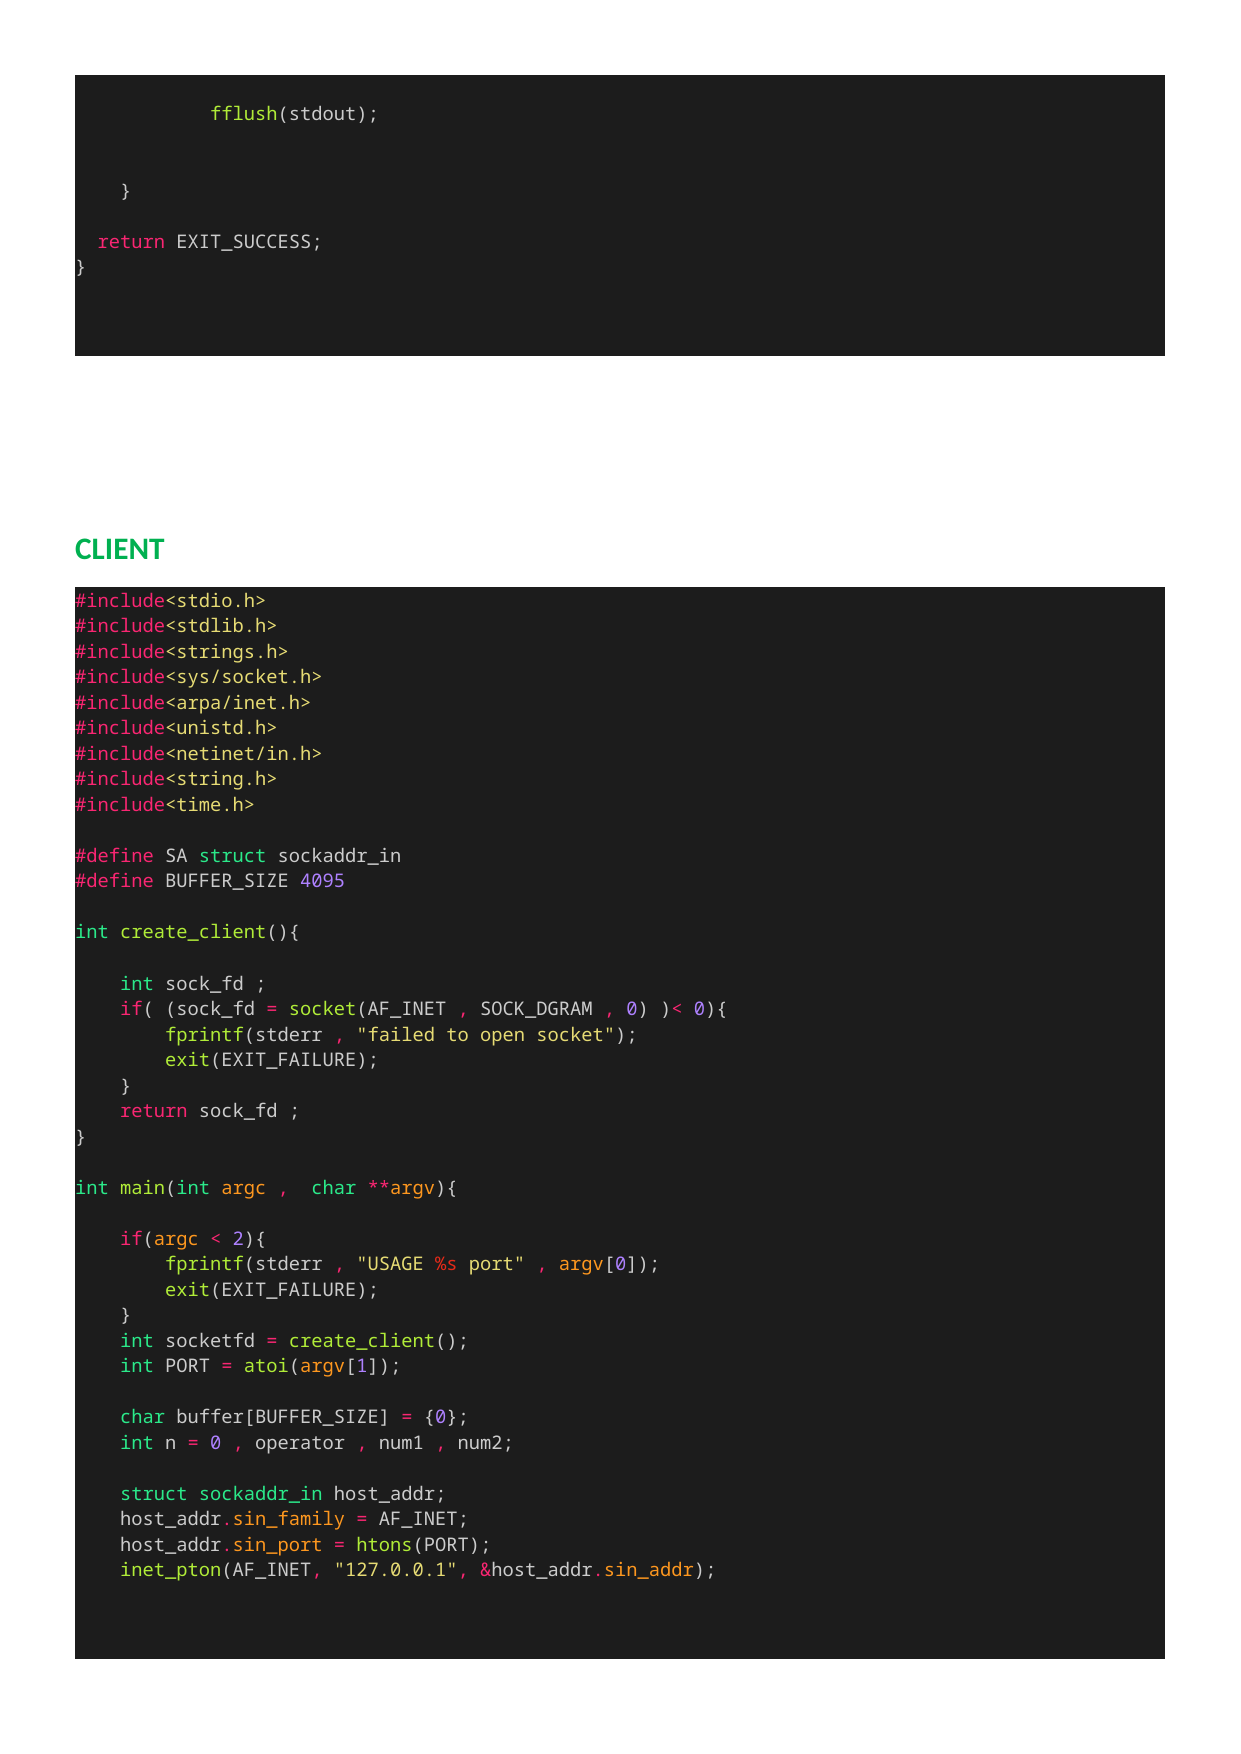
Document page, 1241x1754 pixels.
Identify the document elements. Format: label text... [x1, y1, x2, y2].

text struct sockaddr_in host_addr; [75, 1480, 1165, 1506]
text return EXIT_SUCCESS; [75, 228, 1165, 254]
text if( (sock_fd = socket(AF_INET , SOCK_DGRAM , 0) )< 0){ [75, 995, 1165, 1021]
text } [75, 1302, 1165, 1327]
text exit(EXIT_FAILURE); [75, 1046, 1165, 1072]
text int n = 0 , operator , num1 , num2; [75, 1429, 1165, 1455]
text if(argc < 2){ [75, 1225, 1165, 1251]
text #include<time.h> [75, 791, 1165, 817]
text #include<strings.h> [75, 638, 1165, 663]
text #include<unistd.h> [75, 714, 1165, 740]
text } [75, 254, 1165, 279]
text int PORT = atoi(argv[1]); [75, 1353, 1165, 1378]
text #define SA struct sockaddr_in [75, 842, 1165, 868]
text int sock_fd ; [75, 970, 1165, 995]
text fprintf(stderr , "USAGE %s port" , argv[0]); [75, 1251, 1165, 1276]
text #include<stdlib.h> [75, 612, 1165, 638]
text int create_client(){ [75, 919, 1165, 944]
text #include<arpa/inet.h> [75, 689, 1165, 714]
text exit(EXIT_FAILURE); [75, 1276, 1165, 1302]
text #include<netinet/in.h> [75, 740, 1165, 766]
text host_addr.sin_family = AF_INET; [75, 1506, 1165, 1531]
text CLIENT [75, 529, 1165, 567]
text inet_pton(AF_INET, "127.0.0.1", &host_addr.sin_addr); [75, 1557, 1165, 1582]
text } [75, 1123, 1165, 1148]
text fflush(stdout); [75, 101, 1165, 126]
text fprintf(stderr , "failed to open socket"); [75, 1021, 1165, 1046]
text char buffer[BUFFER_SIZE] = {0}; [75, 1404, 1165, 1429]
text return sock_fd ; [75, 1097, 1165, 1123]
text } [75, 1072, 1165, 1097]
text #include<sys/socket.h> [75, 663, 1165, 689]
text } [75, 177, 1165, 203]
text int main(int argc , char **argv){ [75, 1174, 1165, 1199]
text #include<stdio.h> [75, 587, 1165, 612]
text #include<string.h> [75, 766, 1165, 791]
text int socketfd = create_client(); [75, 1327, 1165, 1353]
text #define BUFFER_SIZE 4095 [75, 868, 1165, 893]
text host_addr.sin_port = htons(PORT); [75, 1531, 1165, 1557]
